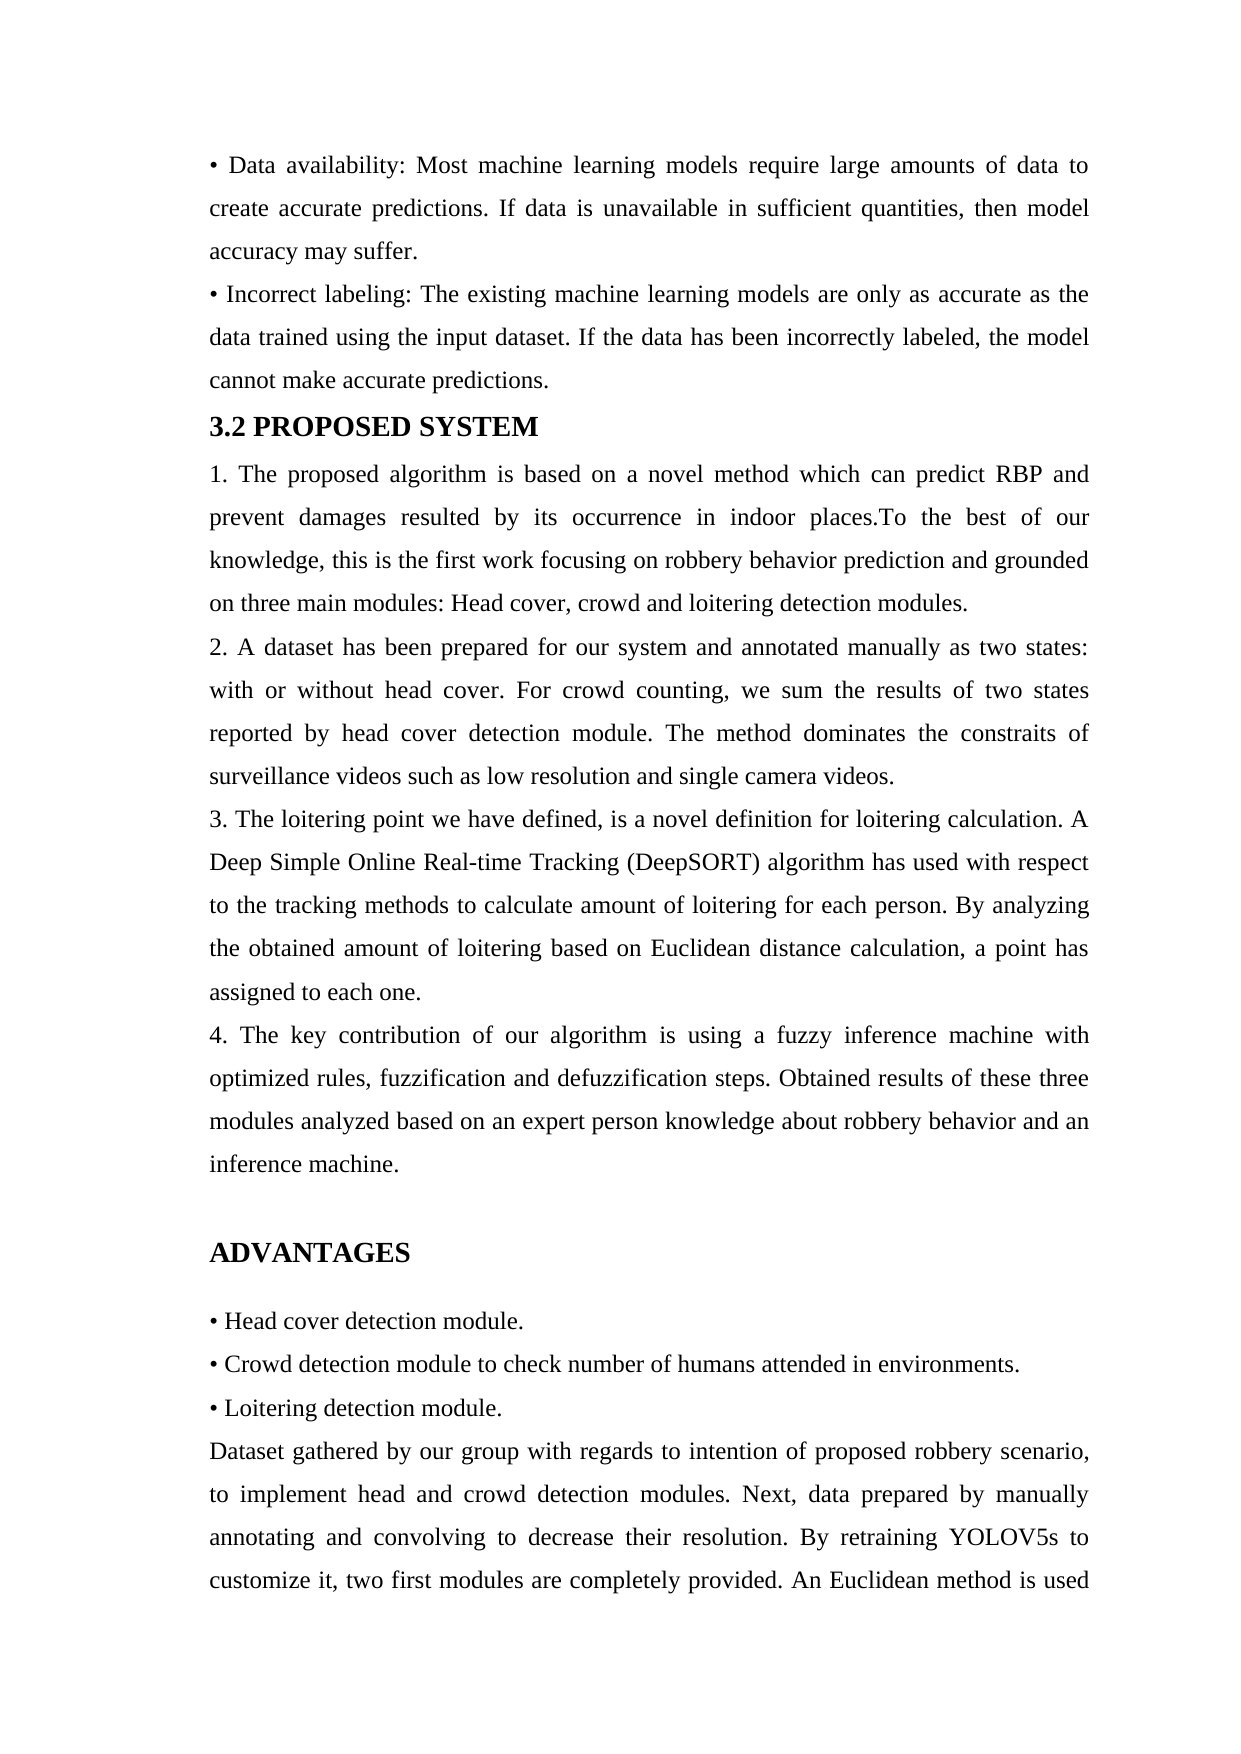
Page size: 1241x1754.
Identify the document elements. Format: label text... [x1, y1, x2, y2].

text 2. A dataset has been prepared for our system and annotated manually as two states: with or without head cover. For crowd counting, we sum the results of two states reported by head cover detection module. The method dominates the constraits of surveillance videos such as low resolution and single camera videos. [209, 632, 1090, 790]
text • Incorrect labeling: The existing machine learning models are only as accurate as the data trained using the input dataset. If the data has been incorrectly labeled, the model cannot make accurate predictions. [209, 279, 1090, 394]
text • Head cover detection module. [209, 1306, 1090, 1335]
text • Loitering detection module. [209, 1393, 1090, 1421]
text 4. The key contribution of our algorithm is using a fuzzy inference machine with optimized rules, fuzzification and defuzzification steps. Obtained results of these three modules analyzed based on an expert person knowledge about robbery behavior and an inference machine. [209, 1020, 1090, 1178]
text 3.2 PROPOSED SYSTEM [209, 409, 1090, 442]
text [209, 1436, 1090, 1594]
text • Data availability: Most machine learning models require large amounts of data to create accurate predictions. If data is unavailable in sufficient quantities, then model accuracy may suffer. [209, 150, 1090, 265]
text 3. The loitering point we have defined, is a novel definition for loitering calculation. A Deep Simple Online Real-time Tracking (DeepSORT) algorithm has used with respect to the tracking methods to calculate amount of loitering for each person. By analyzing the obtained amount of loitering based on Euclidean distance calculation, a point has assigned to each one. [209, 804, 1090, 1005]
text ADVANTAGES [209, 1235, 1090, 1269]
text • Crowd detection module to check number of humans attended in environments. [209, 1349, 1090, 1378]
text 1. The proposed algorithm is based on a novel method which can predict RBP and prevent damages resulted by its occurrence in indoor places.To the best of our knowledge, this is the first work focusing on robbery behavior prediction and grounded on three main modules: Head cover, crowd and loitering detection modules. [209, 459, 1090, 617]
